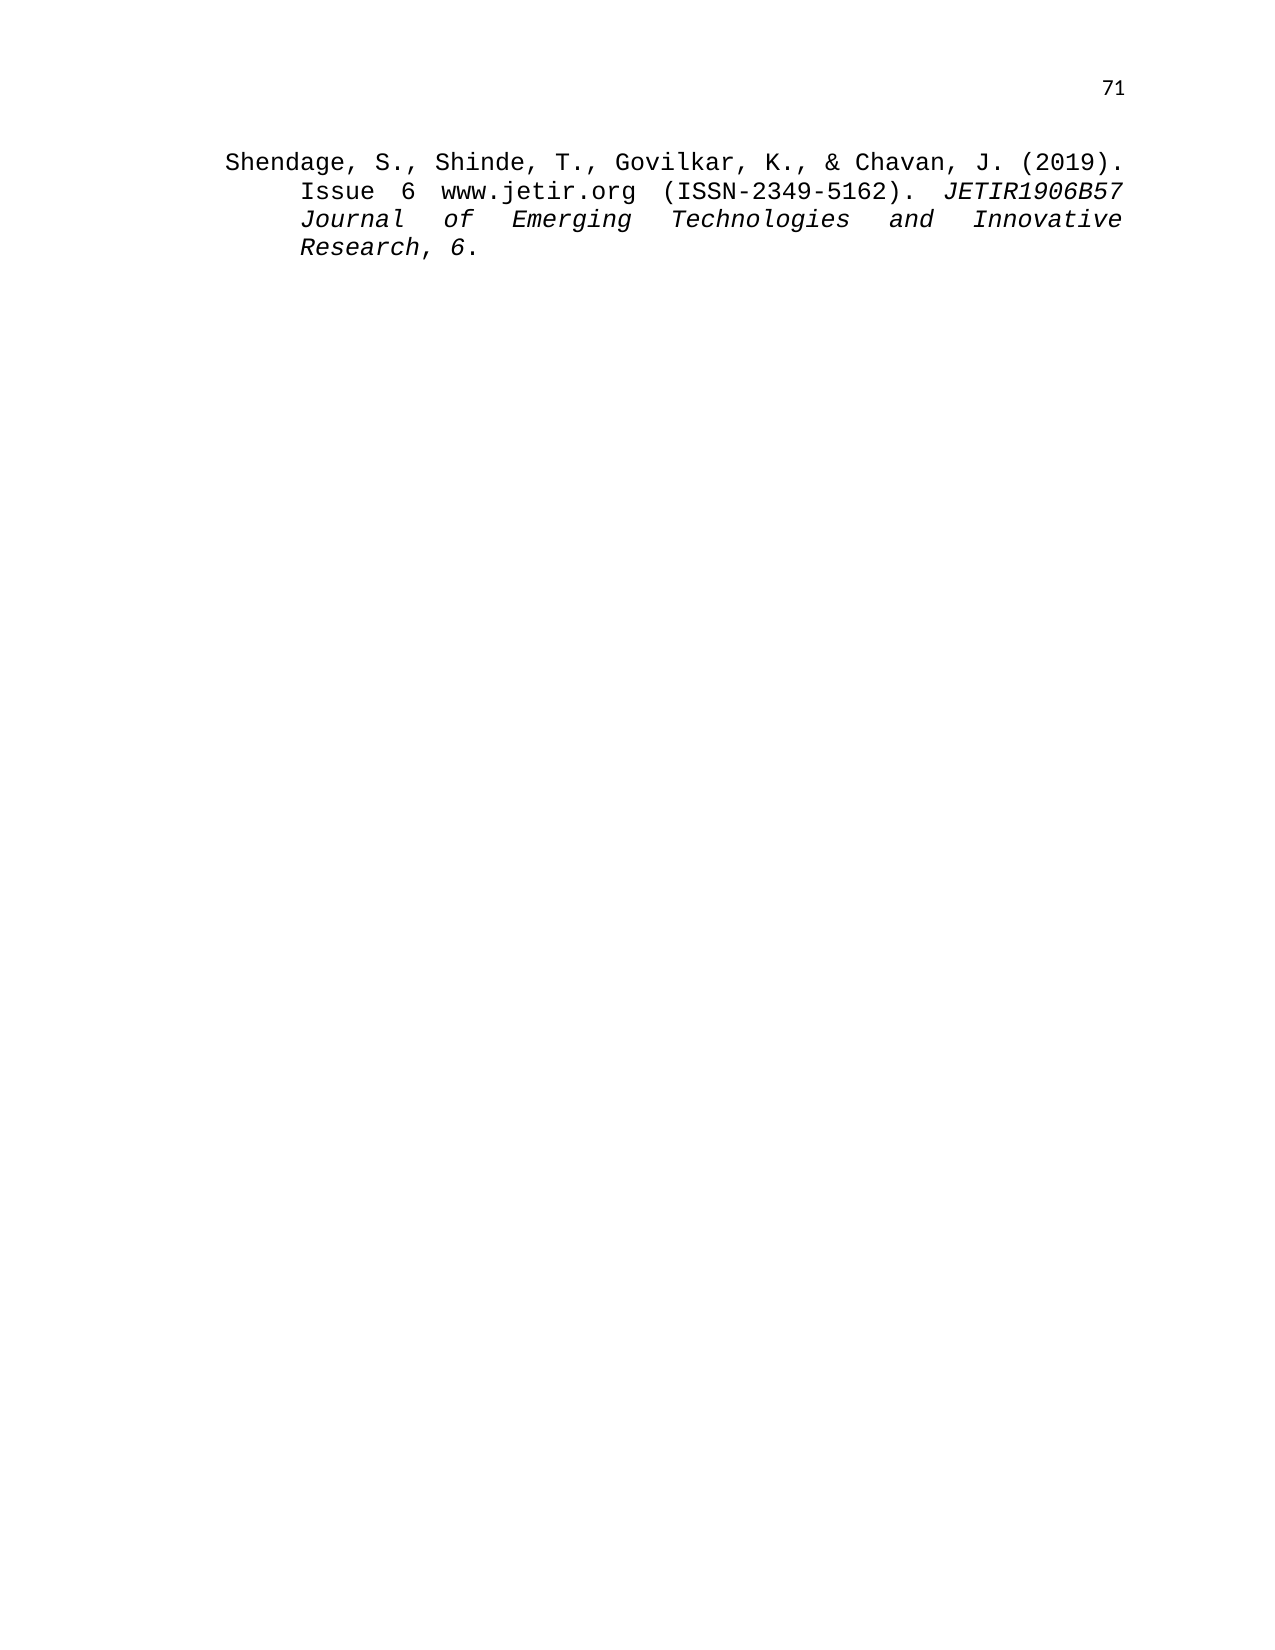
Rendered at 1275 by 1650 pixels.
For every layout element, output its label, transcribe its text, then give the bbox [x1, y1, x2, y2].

text Shendage, S., Shinde, T., Govilkar, K., & Chavan, J. (2019). Issue 6 www.jetir.org (ISSN-2349-5162). JETIR1906B57 Journal of Emerging Technologies and Innovative Research, 6. [225, 150, 1125, 263]
